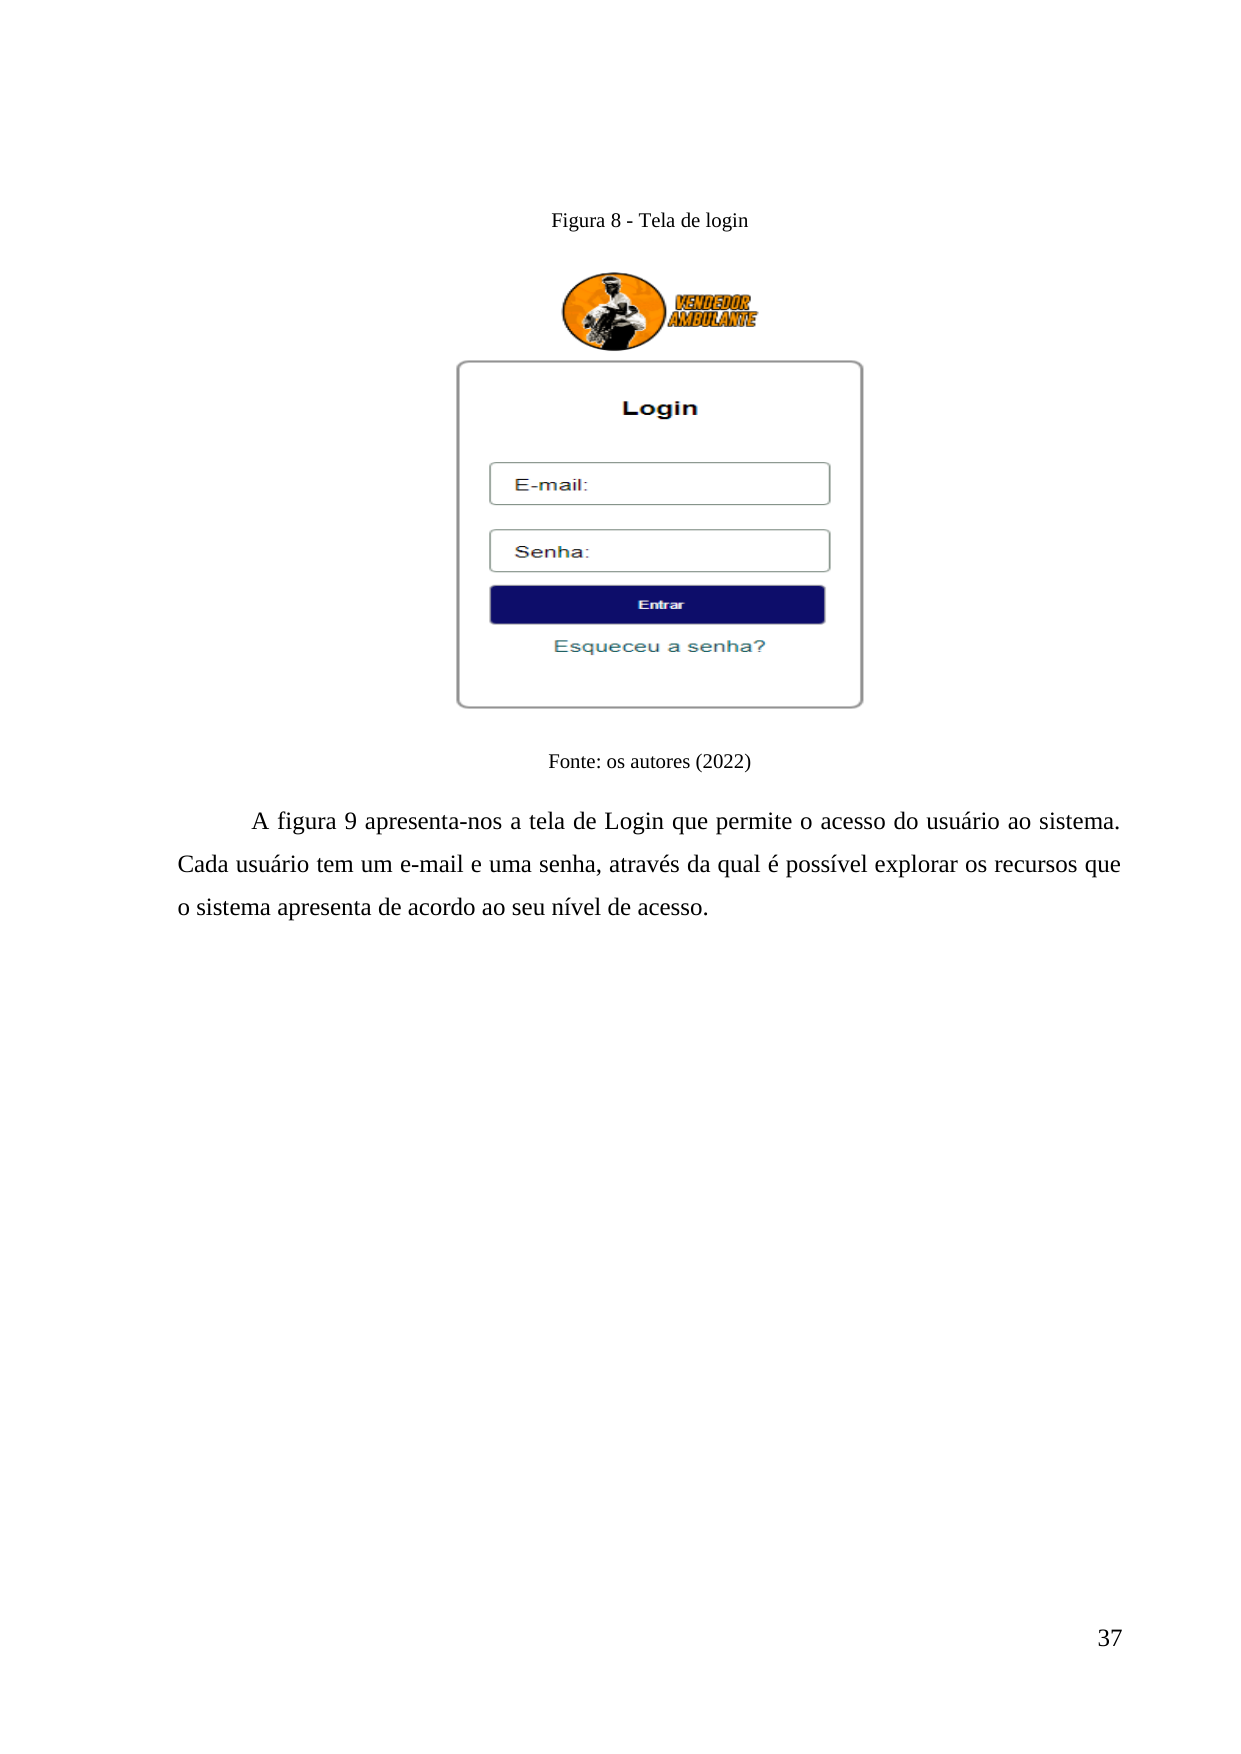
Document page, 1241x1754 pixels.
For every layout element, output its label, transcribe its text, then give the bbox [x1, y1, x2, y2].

text A figura 9 apresenta-nos a tela de Login que permite o acesso do usuário ao sistema. Cada usuário tem um e-mail e uma senha, através da qual é possível explorar os recursos que o sistema apresenta de acordo ao seu nível de acesso. [177, 806, 1122, 921]
picture [380, 264, 920, 718]
text Fonte: os autores (2022) [177, 749, 1122, 773]
